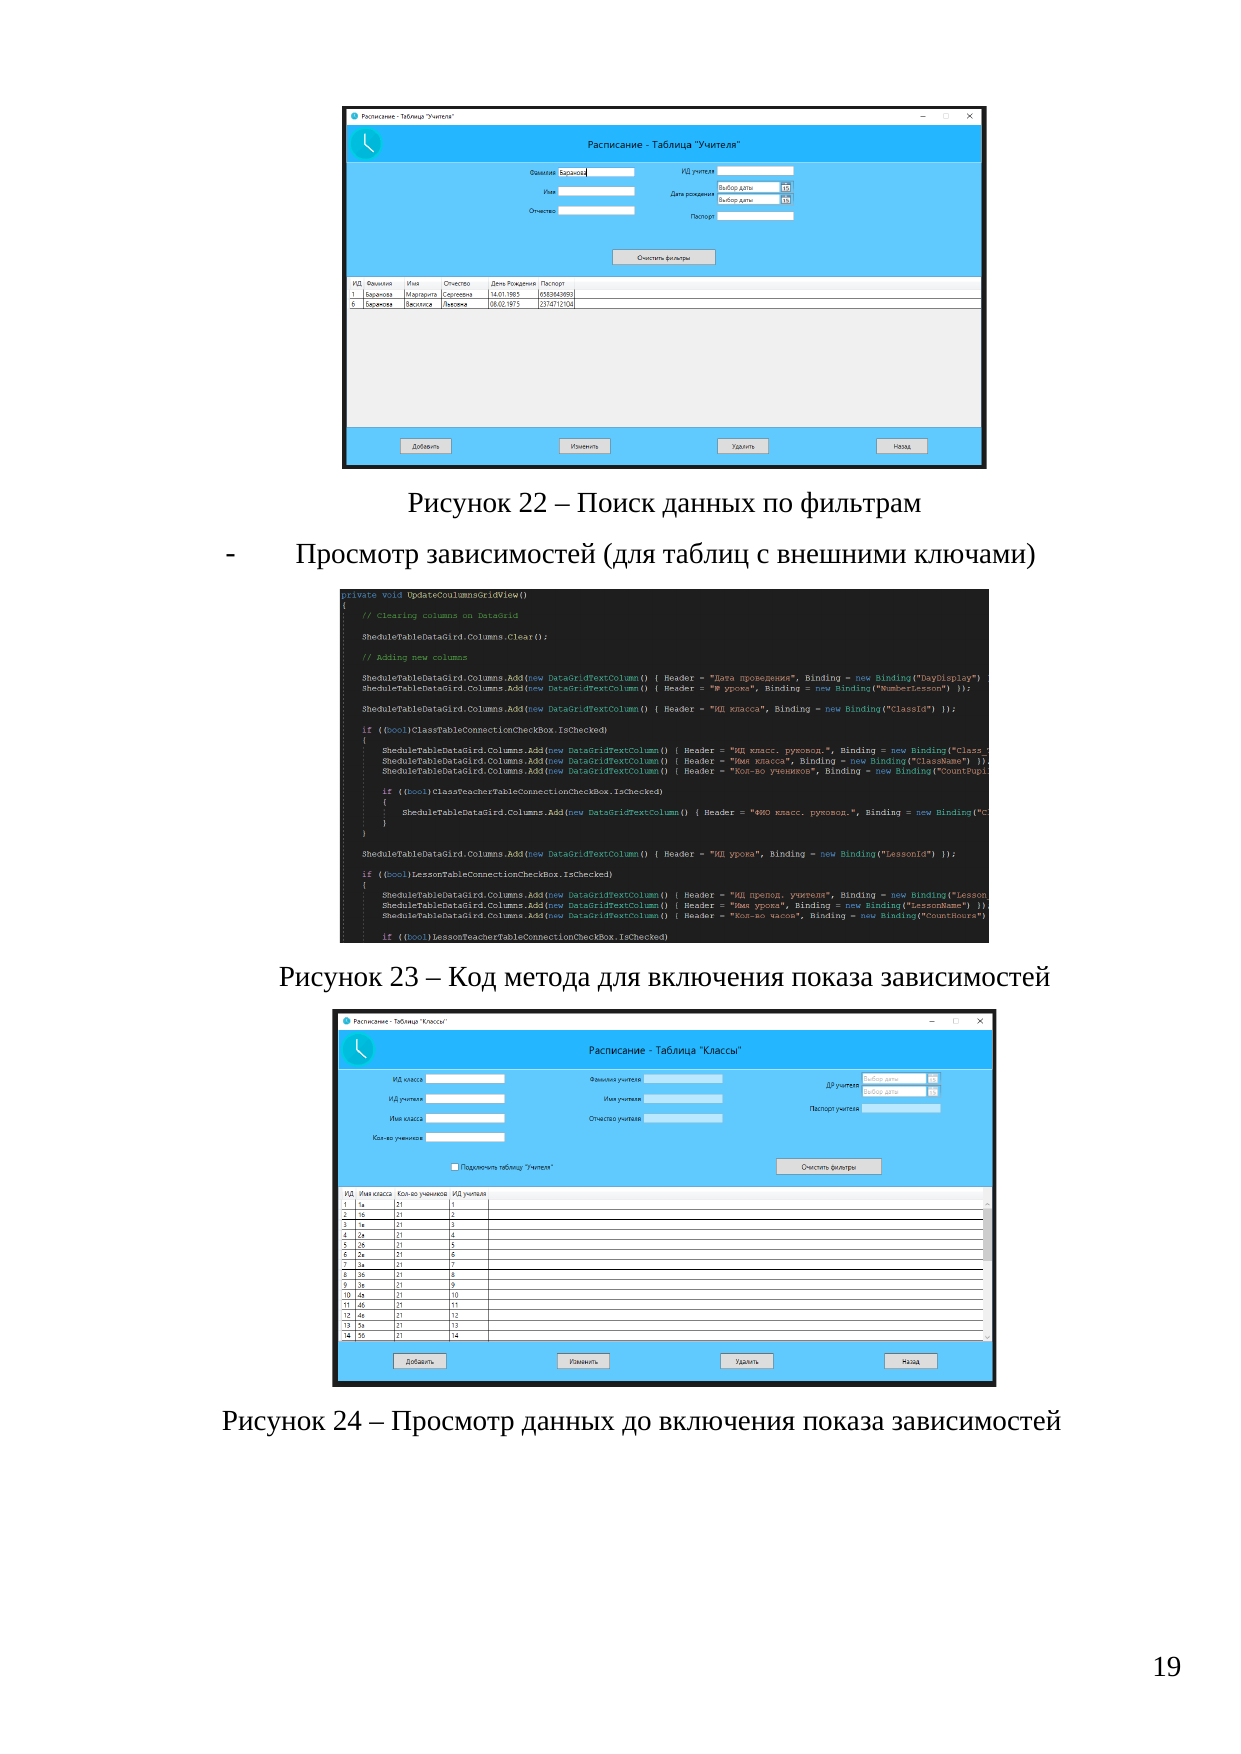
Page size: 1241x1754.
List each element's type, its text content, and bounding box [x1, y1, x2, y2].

picture [332, 1009, 997, 1387]
text Рисунок 24 – Просмотр данных до включения показа зависимостей [148, 1403, 1181, 1436]
picture [339, 589, 989, 943]
text Рисунок 22 – Поиск данных по фильтрам [148, 485, 1181, 519]
list Рисунок 23 – Код метода для включения показа зависимостей [148, 959, 1181, 993]
picture [342, 106, 987, 469]
list Просмотр зависимостей (для таблиц с внешними ключами) [148, 536, 1181, 572]
